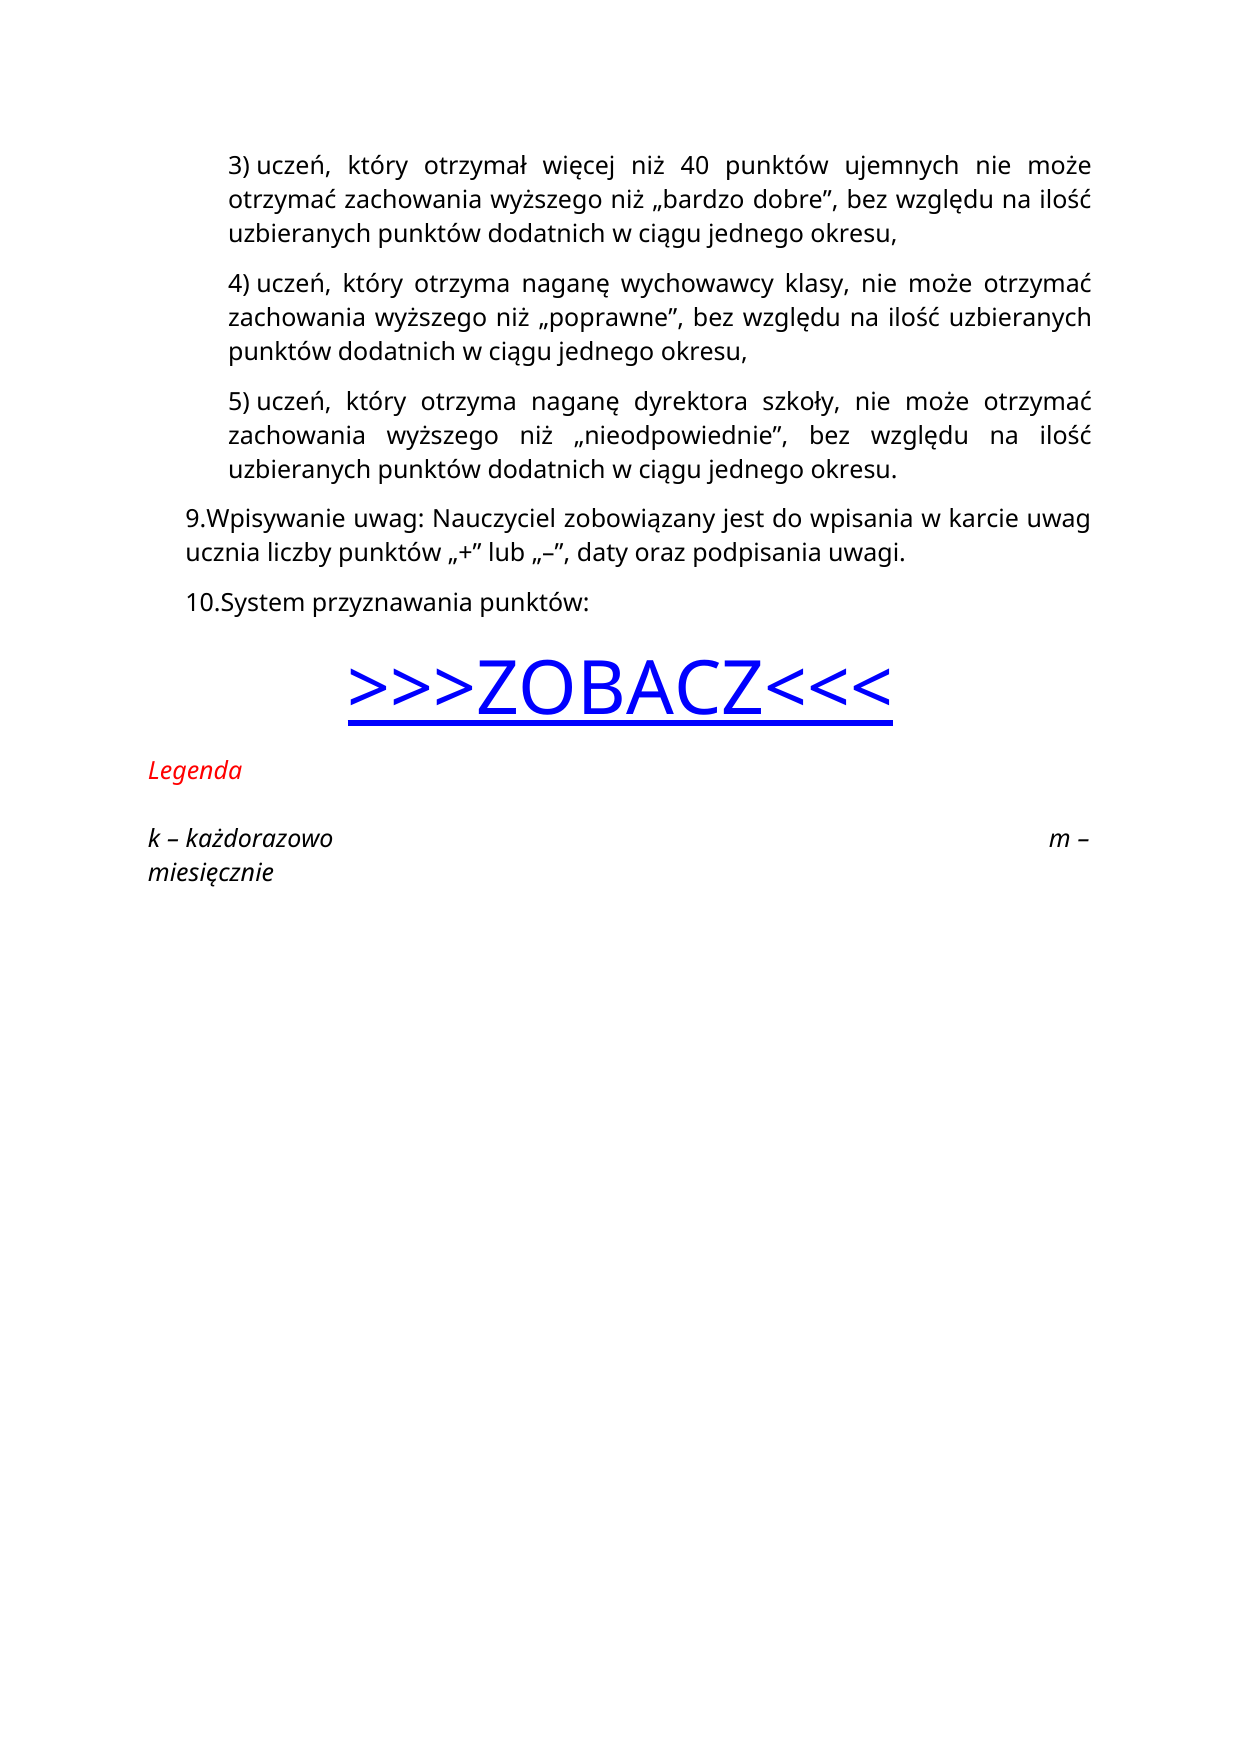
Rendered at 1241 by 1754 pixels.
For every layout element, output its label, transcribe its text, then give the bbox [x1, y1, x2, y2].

text Legenda [148, 752, 1093, 786]
text >>>ZOBACZ<<< [148, 634, 1093, 737]
text 5) uczeń, który otrzyma naganę dyrektora szkoły, nie może otrzymać zachowania wyższego niż „nieodpowiednie”, bez względu na ilość uzbieranych punktów dodatnich w ciągu jednego okresu. [228, 383, 1093, 485]
text 4) uczeń, który otrzyma naganę wychowawcy klasy, nie może otrzymać zachowania wyższego niż „poprawne”, bez względu na ilość uzbieranych punktów dodatnich w ciągu jednego okresu, [228, 265, 1093, 368]
text 10.System przyznawania punktów: [185, 585, 1093, 619]
text 3) uczeń, który otrzymał więcej niż 40 punktów ujemnych nie może otrzymać zachowania wyższego niż „bardzo dobre”, bez względu na ilość uzbieranych punktów dodatnich w ciągu jednego okresu, [228, 148, 1093, 250]
text k – każdorazowo m – miesięcznie [148, 820, 1093, 888]
text 9.Wpisywanie uwag: Nauczyciel zobowiązany jest do wpisania w karcie uwag ucznia liczby punktów „+” lub „–”, daty oraz podpisania uwagi. [185, 501, 1093, 569]
